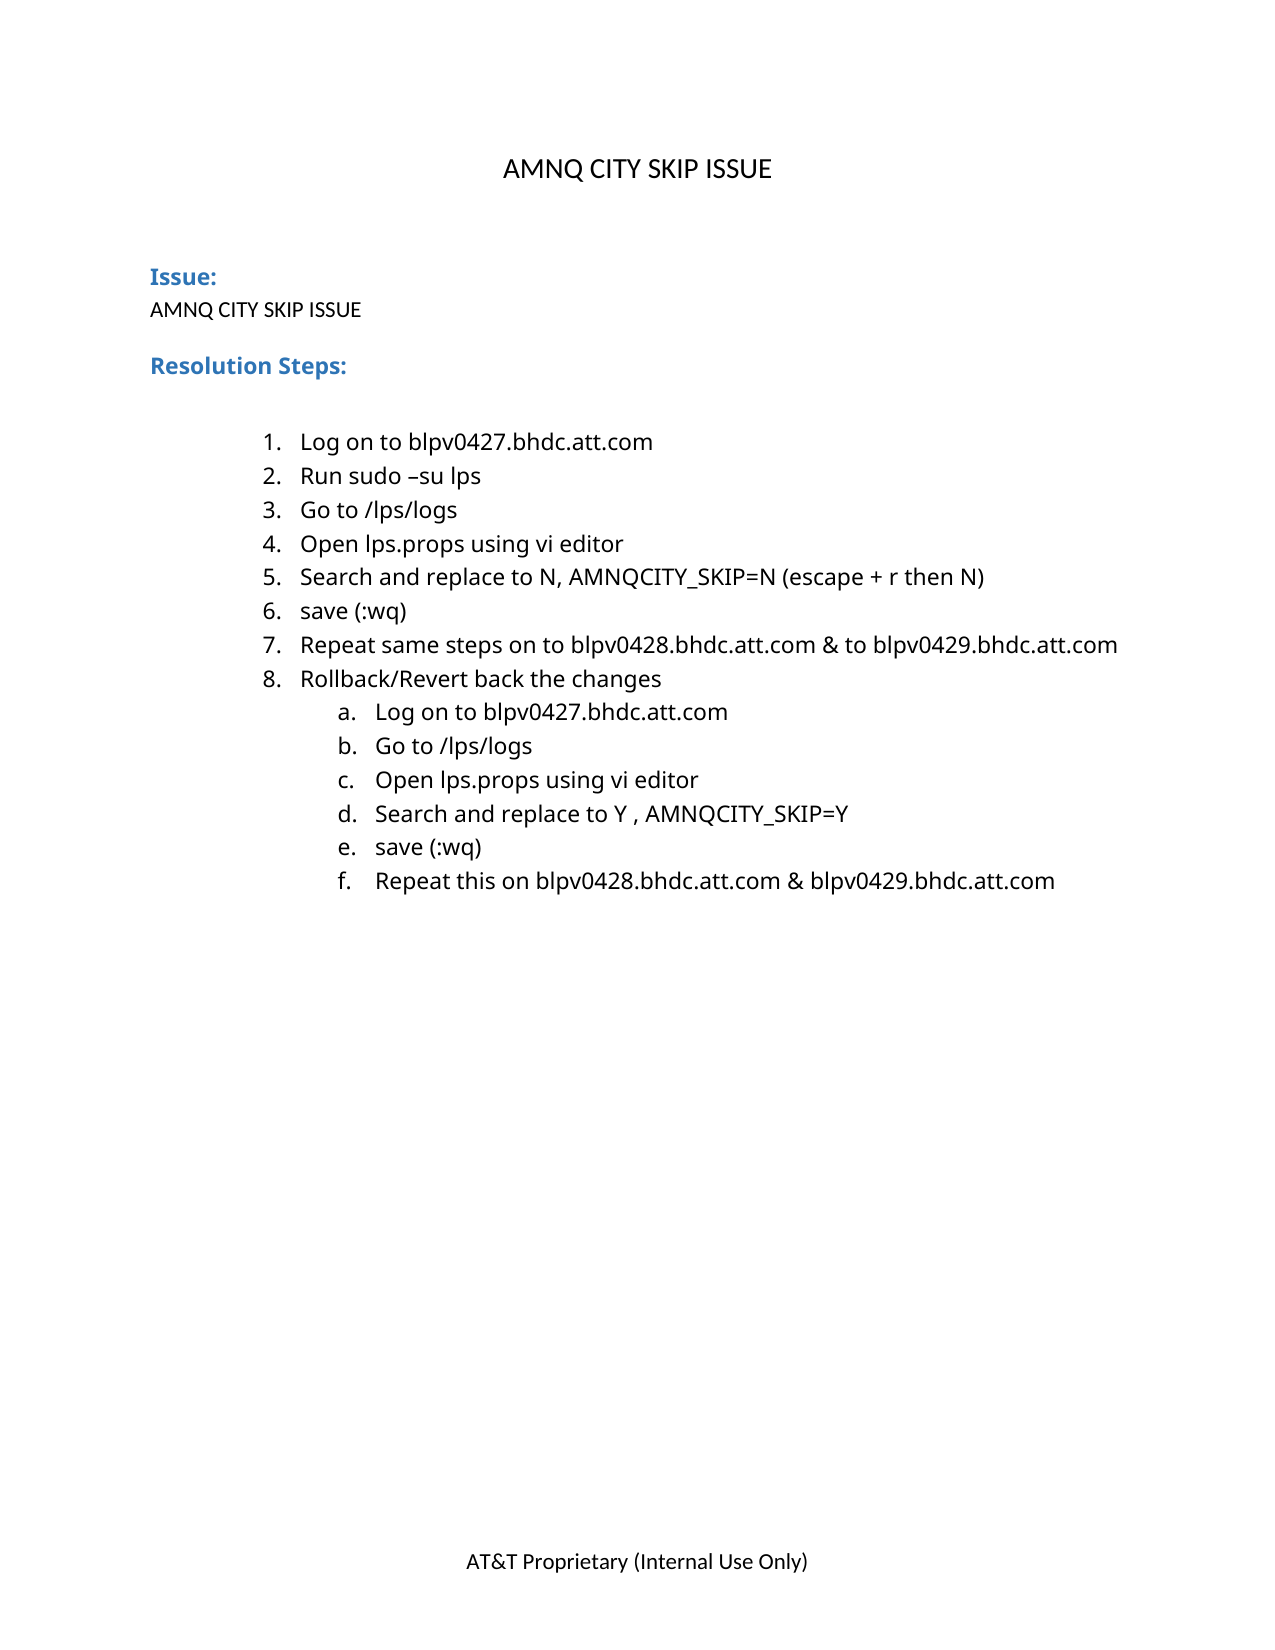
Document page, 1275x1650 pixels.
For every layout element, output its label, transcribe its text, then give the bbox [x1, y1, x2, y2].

subtitle Resolution Steps: [150, 350, 1125, 382]
list Log on to blpv0427.bhdc.att.com [262, 426, 1125, 457]
list save (:wq) [262, 595, 1125, 626]
list Go to /lps/logs [262, 494, 1125, 525]
subtitle Issue: [150, 261, 1125, 293]
list Search and replace to Y , AMNQCITY_SKIP=Y [337, 797, 1125, 829]
list Search and replace to N, AMNQCITY_SKIP=N (escape + r then N) [262, 561, 1125, 592]
list Open lps.props using vi editor [337, 764, 1125, 795]
list Run sudo –su lps [262, 460, 1125, 491]
list save (:wq) [337, 831, 1125, 862]
list Repeat same steps on to blpv0428.bhdc.att.com & to blpv0429.bhdc.att.com [262, 629, 1125, 660]
list Open lps.props using vi editor [262, 527, 1125, 559]
list Rollback/Revert back the changes [262, 662, 1125, 694]
text AMNQ CITY SKIP ISSUE [150, 150, 1125, 186]
list Log on to blpv0427.bhdc.att.com [337, 696, 1125, 727]
list Go to /lps/logs [337, 730, 1125, 761]
text AMNQ CITY SKIP ISSUE [150, 295, 1125, 323]
list Repeat this on blpv0428.bhdc.att.com & blpv0429.bhdc.att.com [337, 865, 1125, 896]
